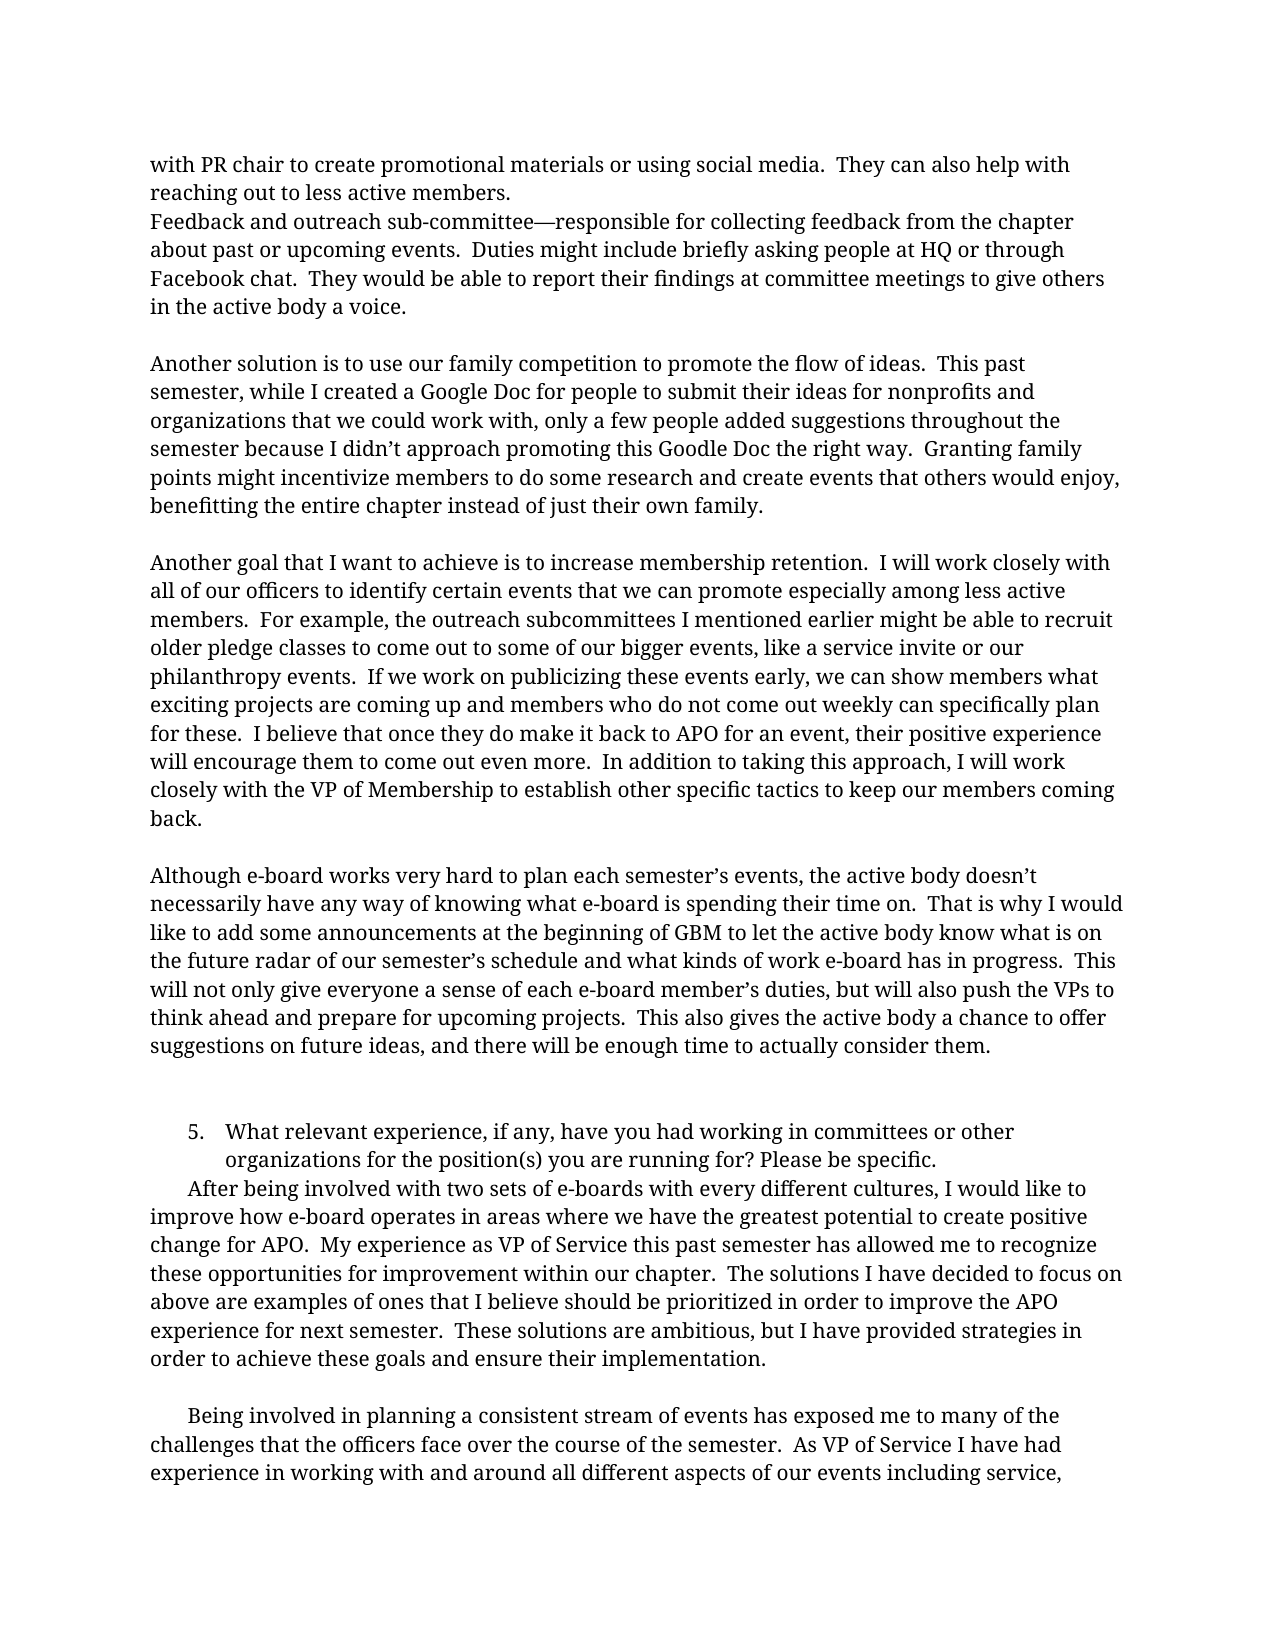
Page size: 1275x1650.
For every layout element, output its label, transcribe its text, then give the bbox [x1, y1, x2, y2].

text Although e-board works very hard to plan each semester’s events, the active body doesn’t necessarily have any way of knowing what e-board is spending their time on. That is why I would like to add some announcements at the beginning of GBM to let the active body know what is on the future radar of our semester’s schedule and what kinds of work e-board has in progress. This will not only give everyone a sense of each e-board member’s duties, but will also push the VPs to think ahead and prepare for upcoming projects. This also gives the active body a chance to offer suggestions on future ideas, and there will be enough time to actually consider them. [150, 861, 1125, 1060]
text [150, 1401, 1125, 1487]
list What relevant experience, if any, have you had working in committees or other organizations for the position(s) you are running for? Please be specific. [187, 1117, 1125, 1174]
text Feedback and outreach sub-committee—responsible for collecting feedback from the chapter about past or upcoming events. Duties might include briefly asking people at HQ or through Facebook chat. They would be able to report their findings at committee meetings to give others in the active body a voice. [150, 207, 1125, 321]
text After being involved with two sets of e-boards with every different cultures, I would like to improve how e-board operates in areas where we have the greatest potential to create positive change for APO. My experience as VP of Service this past semester has allowed me to recognize these opportunities for improvement within our chapter. The solutions I have decided to focus on above are examples of ones that I believe should be prioritized in order to improve the APO experience for next semester. These solutions are ambitious, but I have provided strategies in order to achieve these goals and ensure their implementation. [150, 1174, 1125, 1373]
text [150, 150, 1125, 207]
text Another goal that I want to achieve is to increase membership retention. I will work closely with all of our officers to identify certain events that we can promote especially among less active members. For example, the outreach subcommittees I mentioned earlier might be able to recruit older pledge classes to come out to some of our bigger events, like a service invite or our philanthropy events. If we work on publicizing these events early, we can show members what exciting projects are coming up and members who do not come out weekly can specifically plan for these. I believe that once they do make it back to APO for an event, their positive experience will encourage them to come out even more. In addition to taking this approach, I will work closely with the VP of Membership to establish other specific tactics to keep our members coming back. [150, 548, 1125, 832]
text Another solution is to use our family competition to promote the flow of ideas. This past semester, while I created a Google Doc for people to submit their ideas for nonprofits and organizations that we could work with, only a few people added suggestions throughout the semester because I didn’t approach promoting this Goodle Doc the right way. Granting family points might incentivize members to do some research and create events that others would enjoy, benefitting the entire chapter instead of just their own family. [150, 349, 1125, 520]
